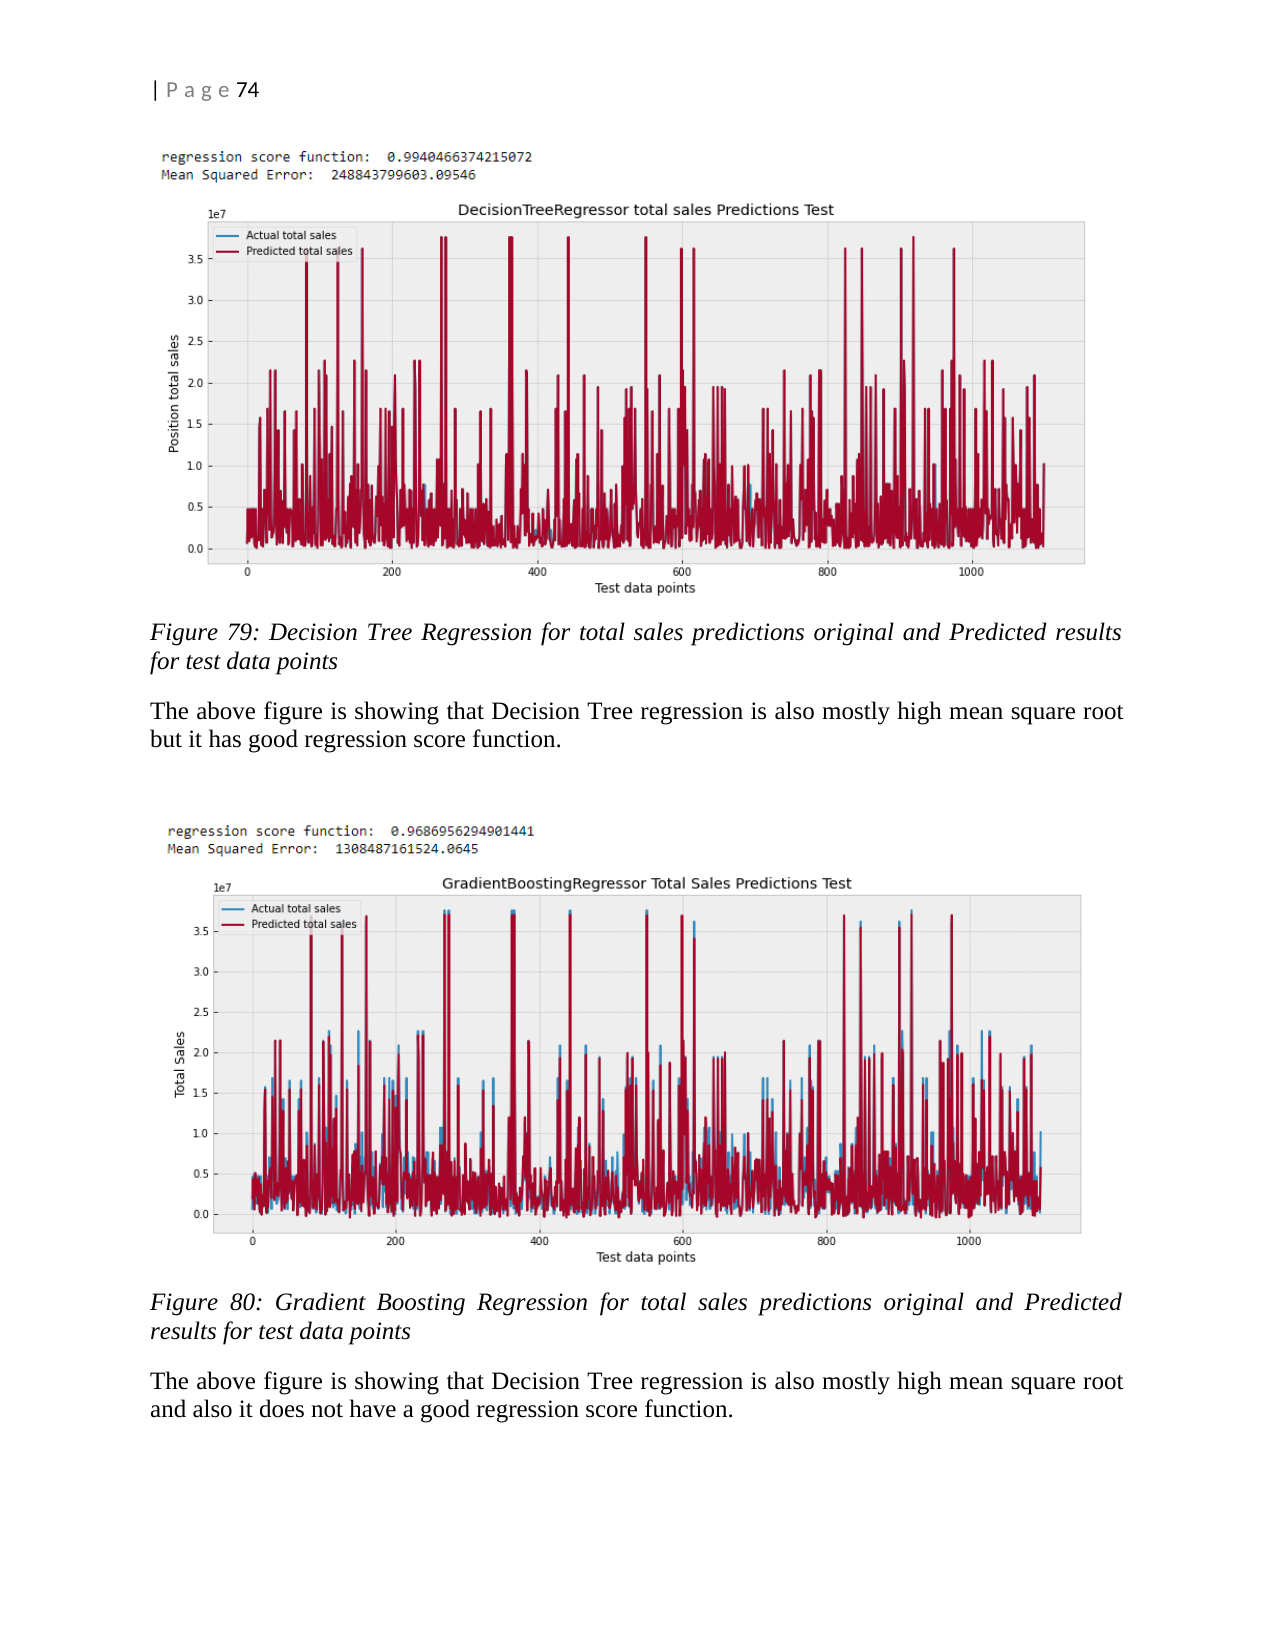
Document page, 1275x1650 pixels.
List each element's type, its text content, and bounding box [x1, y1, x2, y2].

text The above figure is showing that Decision Tree regression is also mostly high mean square root but it has good regression score function. [150, 696, 1125, 753]
picture [150, 150, 1125, 601]
text Figure 79: Decision Tree Regression for total sales predictions original and Predicted results for test data points [150, 617, 1125, 675]
text The above figure is showing that Decision Tree regression is also mostly high mean square root and also it does not have a good regression score function. [150, 1366, 1125, 1423]
picture [150, 815, 1125, 1271]
text Figure 80: Gradient Boosting Regression for total sales predictions original and Predicted results for test data points [150, 1287, 1125, 1345]
